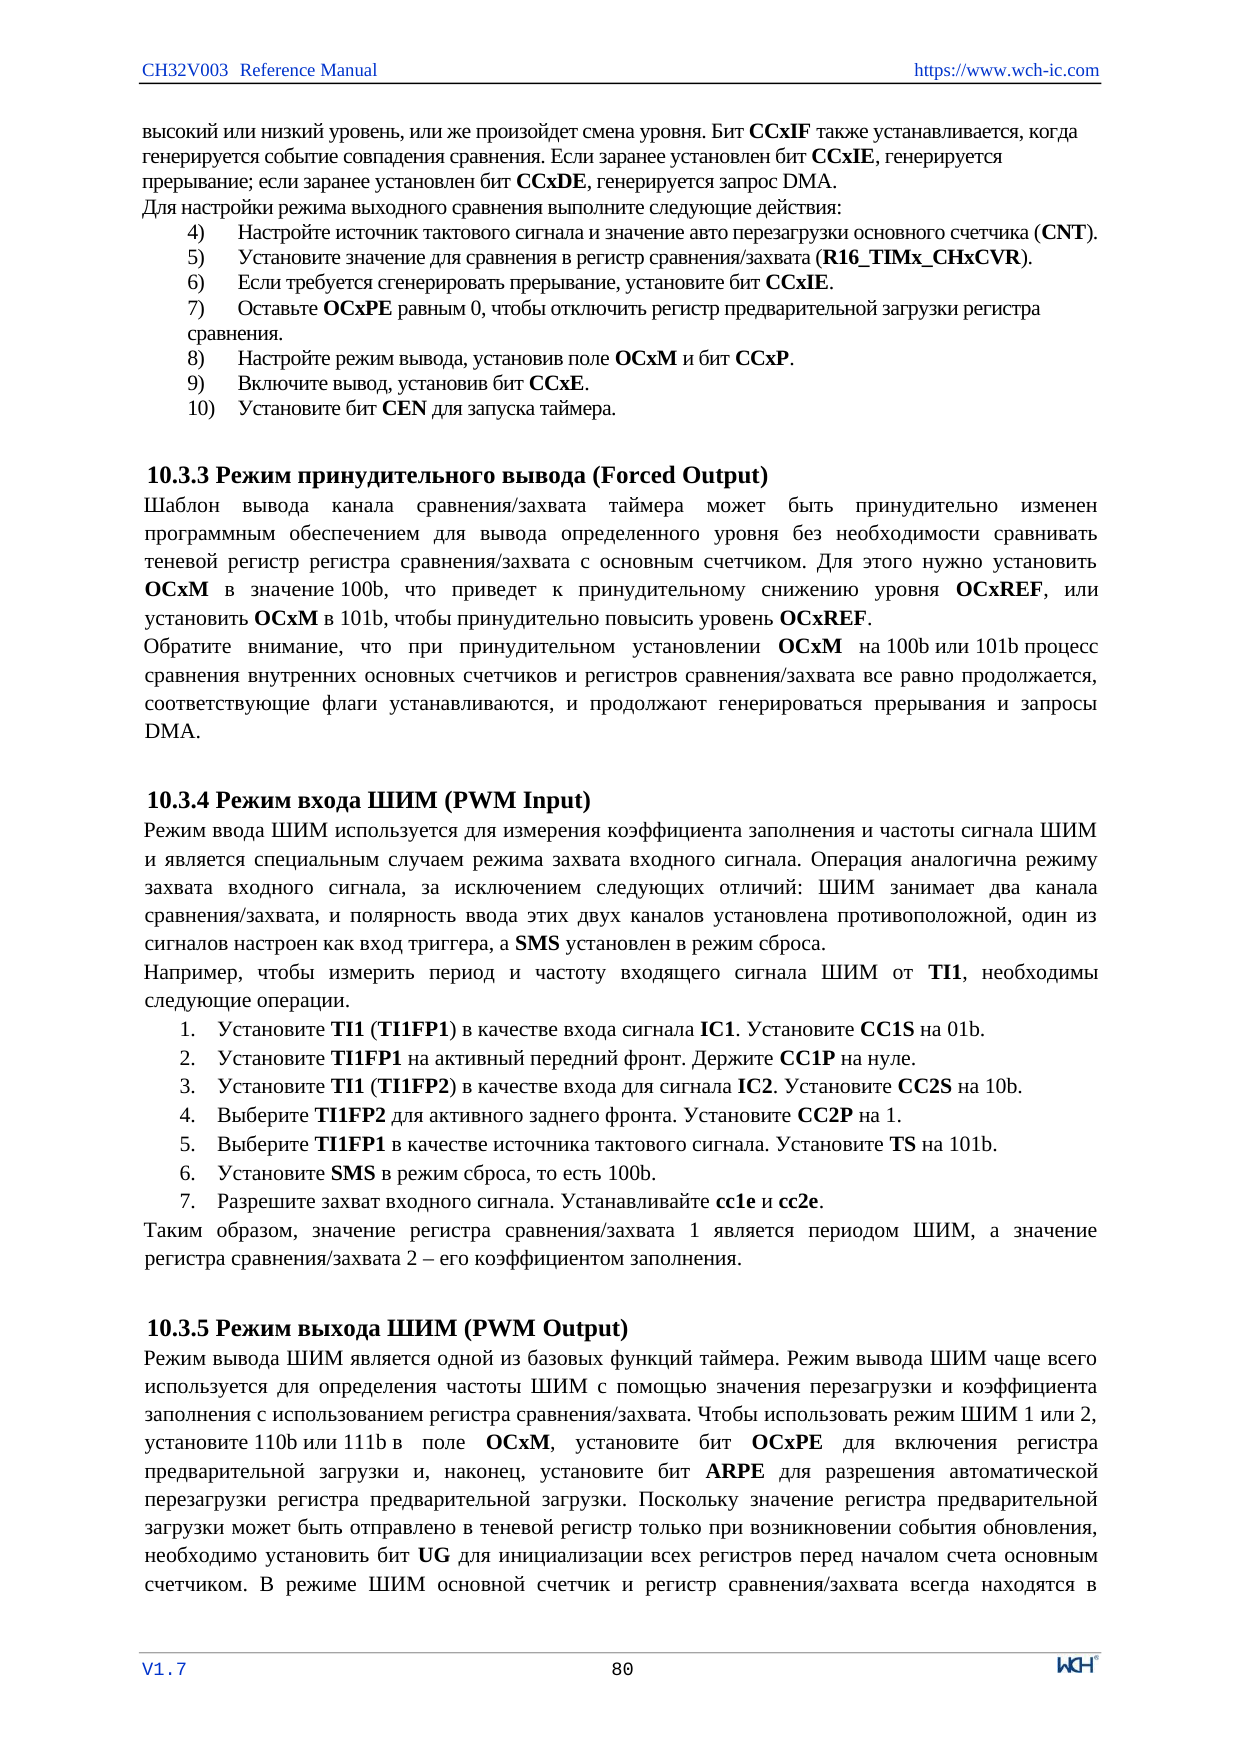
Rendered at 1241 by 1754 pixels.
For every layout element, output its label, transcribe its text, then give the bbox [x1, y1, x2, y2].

text Режим ввода ШИМ используется для измерения коэффициента заполнения и частоты сигнала ШИМ и является специальным случаем режима захвата входного сигнала. Операция аналогична режиму захвата входного сигнала, за исключением следующих отличий: ШИМ занимает два канала сравнения/захвата, и полярность ввода этих двух каналов установлена противоположной, один из сигналов настроен как вход триггера, а SMS установлен в режим сброса. [143, 817, 1098, 955]
list Настройте источник тактового сигнала и значение авто перезагрузки основного счетчика (CNT). [187, 219, 1104, 244]
list Установите значение для сравнения в регистр сравнения/захвата (R16_TIMx_CHxCVR). [187, 244, 1104, 269]
list Включите вывод, установив бит CCxE. [187, 370, 1104, 395]
list Разрешите захват входного сигнала. Устанавливайте cc1e и cc2e. [179, 1188, 1098, 1214]
text Например, чтобы измерить период и частоту входящего сигнала ШИМ от TI1, необходимы следующие операции. [143, 959, 1098, 1012]
list Установите TI1 (TI1FP2) в качестве входа для сигнала IC2. Установите CC2S на 10b. [179, 1073, 1098, 1099]
text Таким образом, значение регистра сравнения/захвата 1 является периодом ШИМ, а значение регистра сравнения/захвата 2 – его коэффициентом заполнения. [143, 1217, 1098, 1271]
list Установите TI1 (TI1FP1) в качестве входа сигнала IC1. Установите CC1S на 01b. [179, 1016, 1098, 1041]
subtitle 10.3.5 Режим выхода ШИМ (PWM Output) [147, 1313, 1098, 1341]
list Установите SMS в режим сброса, то есть 100b. [179, 1160, 1098, 1185]
list Настройте режим вывода, установив поле OCxM и бит CCxP. [187, 345, 1104, 370]
subtitle 10.3.3 Режим принудительного вывода (Forced Output) [147, 460, 1098, 488]
list Выберите TI1FP1 в качестве источника тактового сигнала. Установите TS на 101b. [179, 1131, 1098, 1156]
list Если требуется сгенерировать прерывание, установите бит CCxIE. [187, 269, 1104, 294]
list Выберите TI1FP2 для активного заднего фронта. Установите CC2P на 1. [179, 1102, 1098, 1127]
list Установите бит CEN для запуска таймера. [187, 395, 1104, 421]
list Оставьте OCxPE равным 0, чтобы отключить регистр предварительной загрузки регистра сравнения. [187, 294, 1104, 345]
picture [1057, 1654, 1099, 1673]
subtitle 10.3.4 Режим входа ШИМ (PWM Input) [147, 785, 1098, 814]
list Установите TI1FP1 на активный передний фронт. Держите CC1P на нуле. [179, 1045, 1098, 1070]
text Обратите внимание, что при принудительном установлении OCxM на 100b или 101b процесс сравнения внутренних основных счетчиков и регистров сравнения/захвата все равно продолжается, соответствующие флаги устанавливаются, и продолжают генерироваться прерывания и запросы DMA. [143, 633, 1098, 743]
text Шаблон вывода канала сравнения/захвата таймера может быть принудительно изменен программным обеспечением для вывода определенного уровня без необходимости сравнивать теневой регистр регистра сравнения/захвата с основным счетчиком. Для этого нужно установить OCxM в значение 100b, что приведет к принудительному снижению уровня OCxREF, или установить OCxM в 101b, чтобы принудительно повысить уровень OCxREF. [143, 492, 1098, 630]
text Для настройки режима выходного сравнения выполните следующие действия: [142, 194, 1104, 219]
